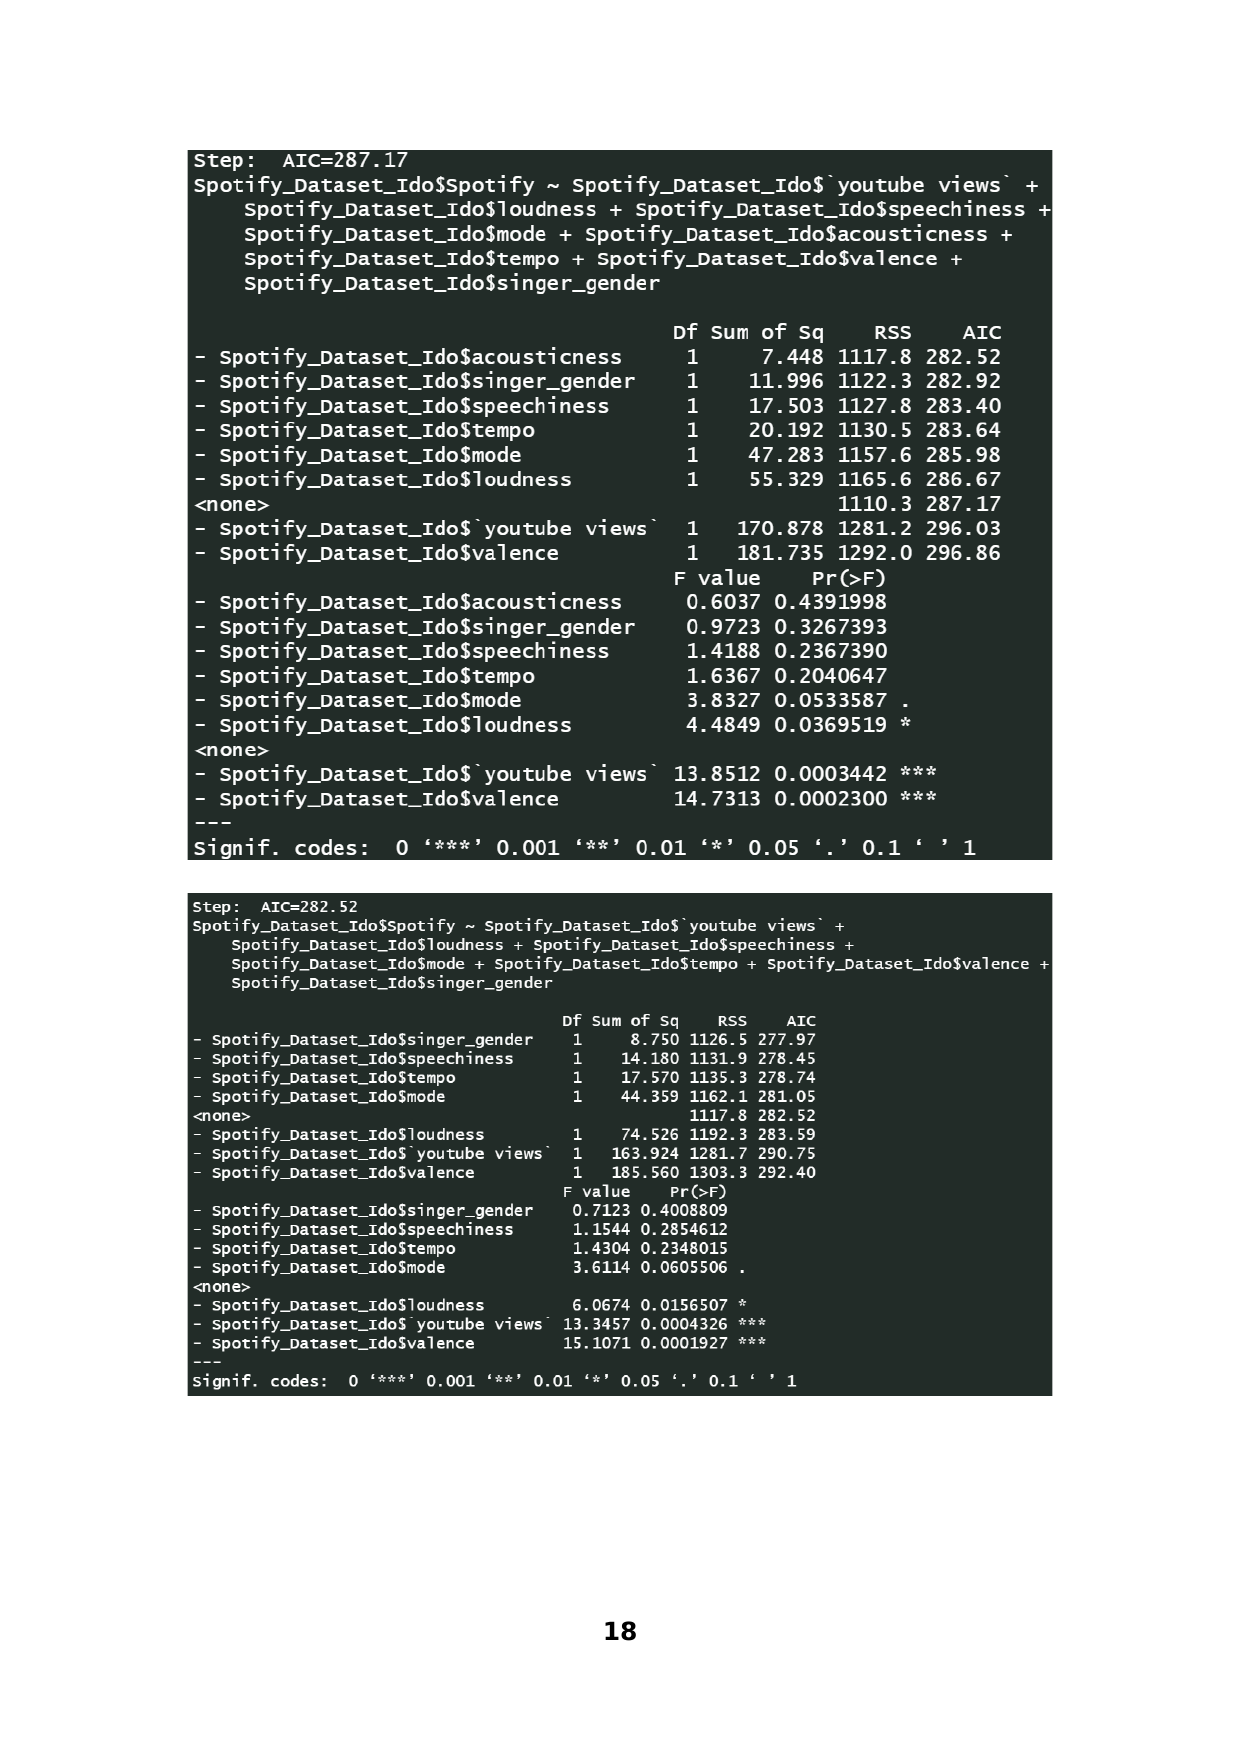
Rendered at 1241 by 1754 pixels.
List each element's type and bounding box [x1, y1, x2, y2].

picture [187, 150, 1053, 860]
picture [187, 893, 1053, 1396]
